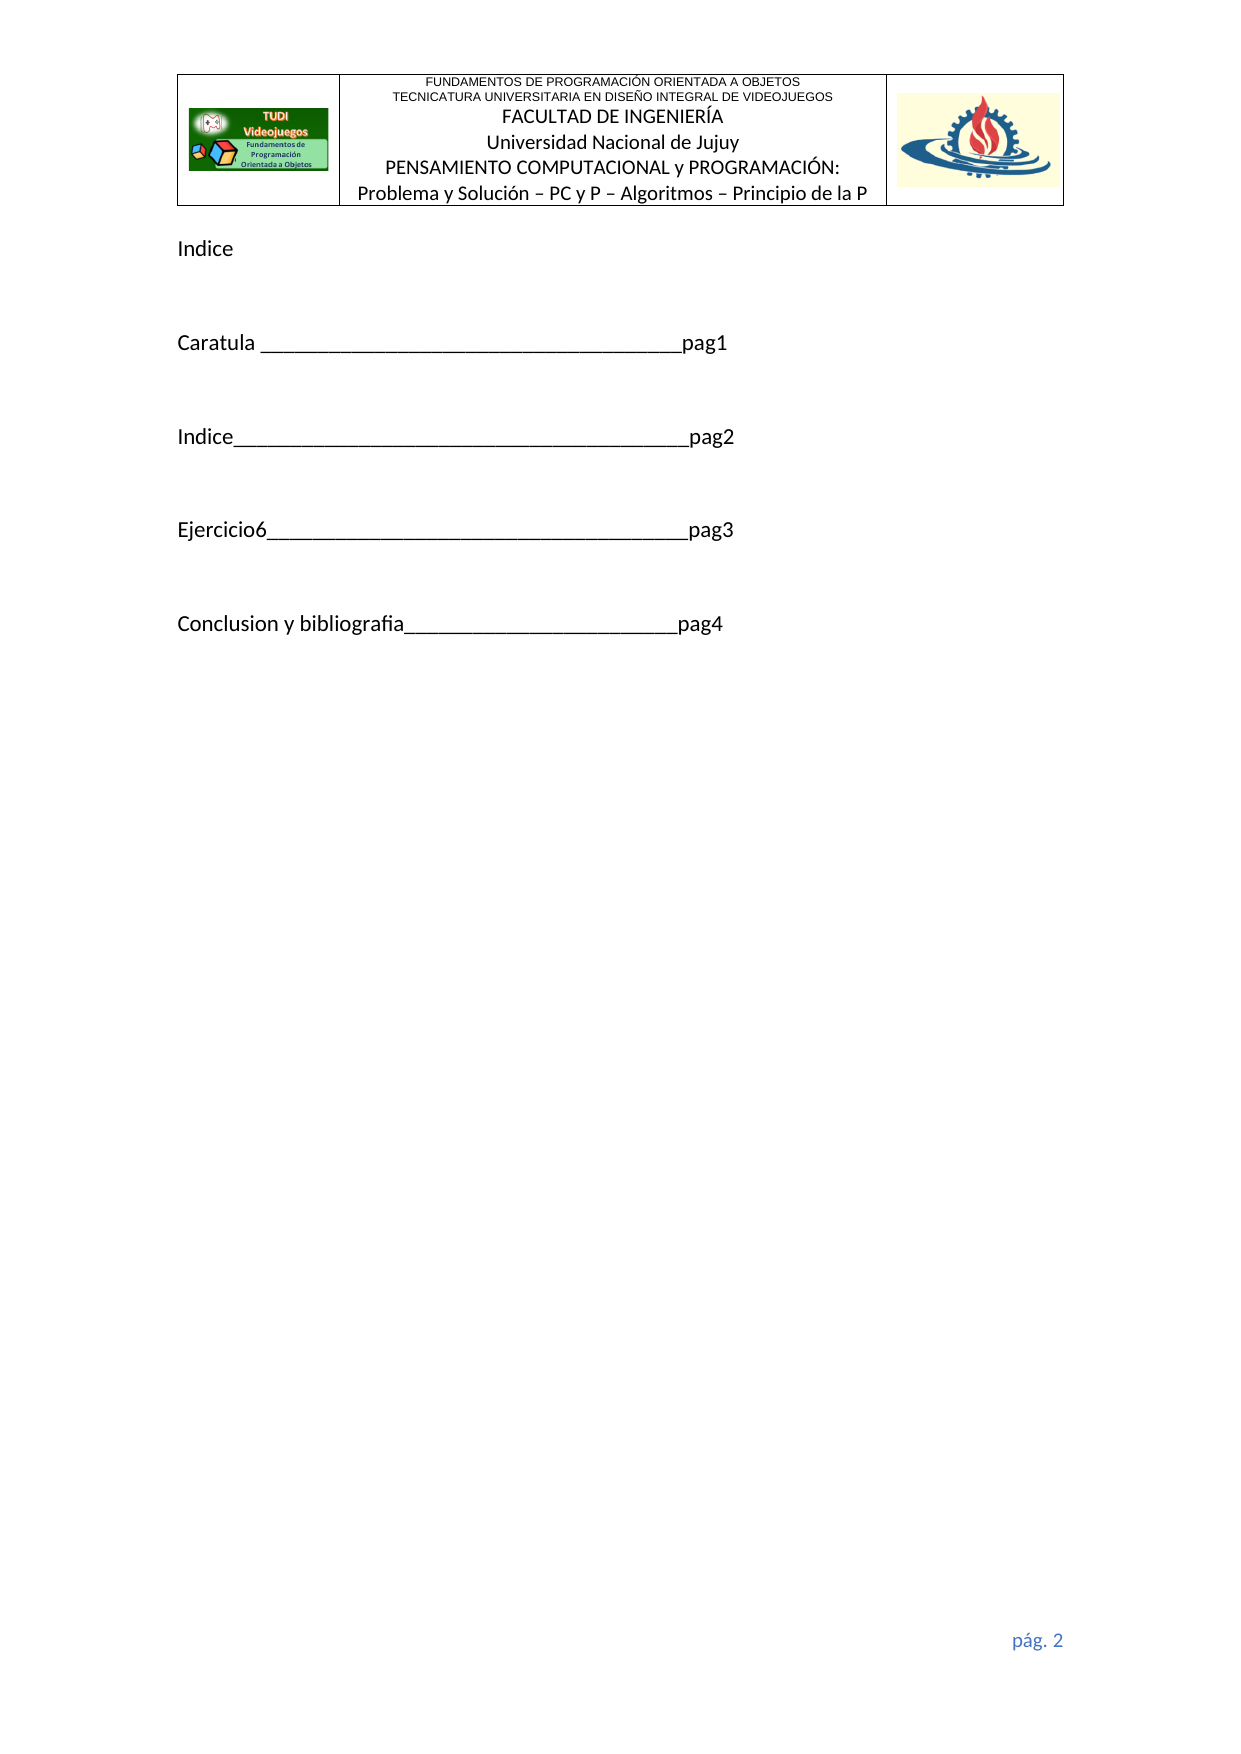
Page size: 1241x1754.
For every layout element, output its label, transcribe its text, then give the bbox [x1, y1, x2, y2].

picture [897, 93, 1060, 187]
text Indice [177, 234, 1063, 262]
text Ejercicio6_____________________________________pag3 [177, 516, 1063, 543]
text Conclusion y bibliografia________________________pag4 [177, 609, 1063, 637]
picture [188, 108, 329, 171]
text Caratula _____________________________________pag1 [177, 328, 1063, 356]
text Indice________________________________________pag2 [177, 422, 1063, 450]
